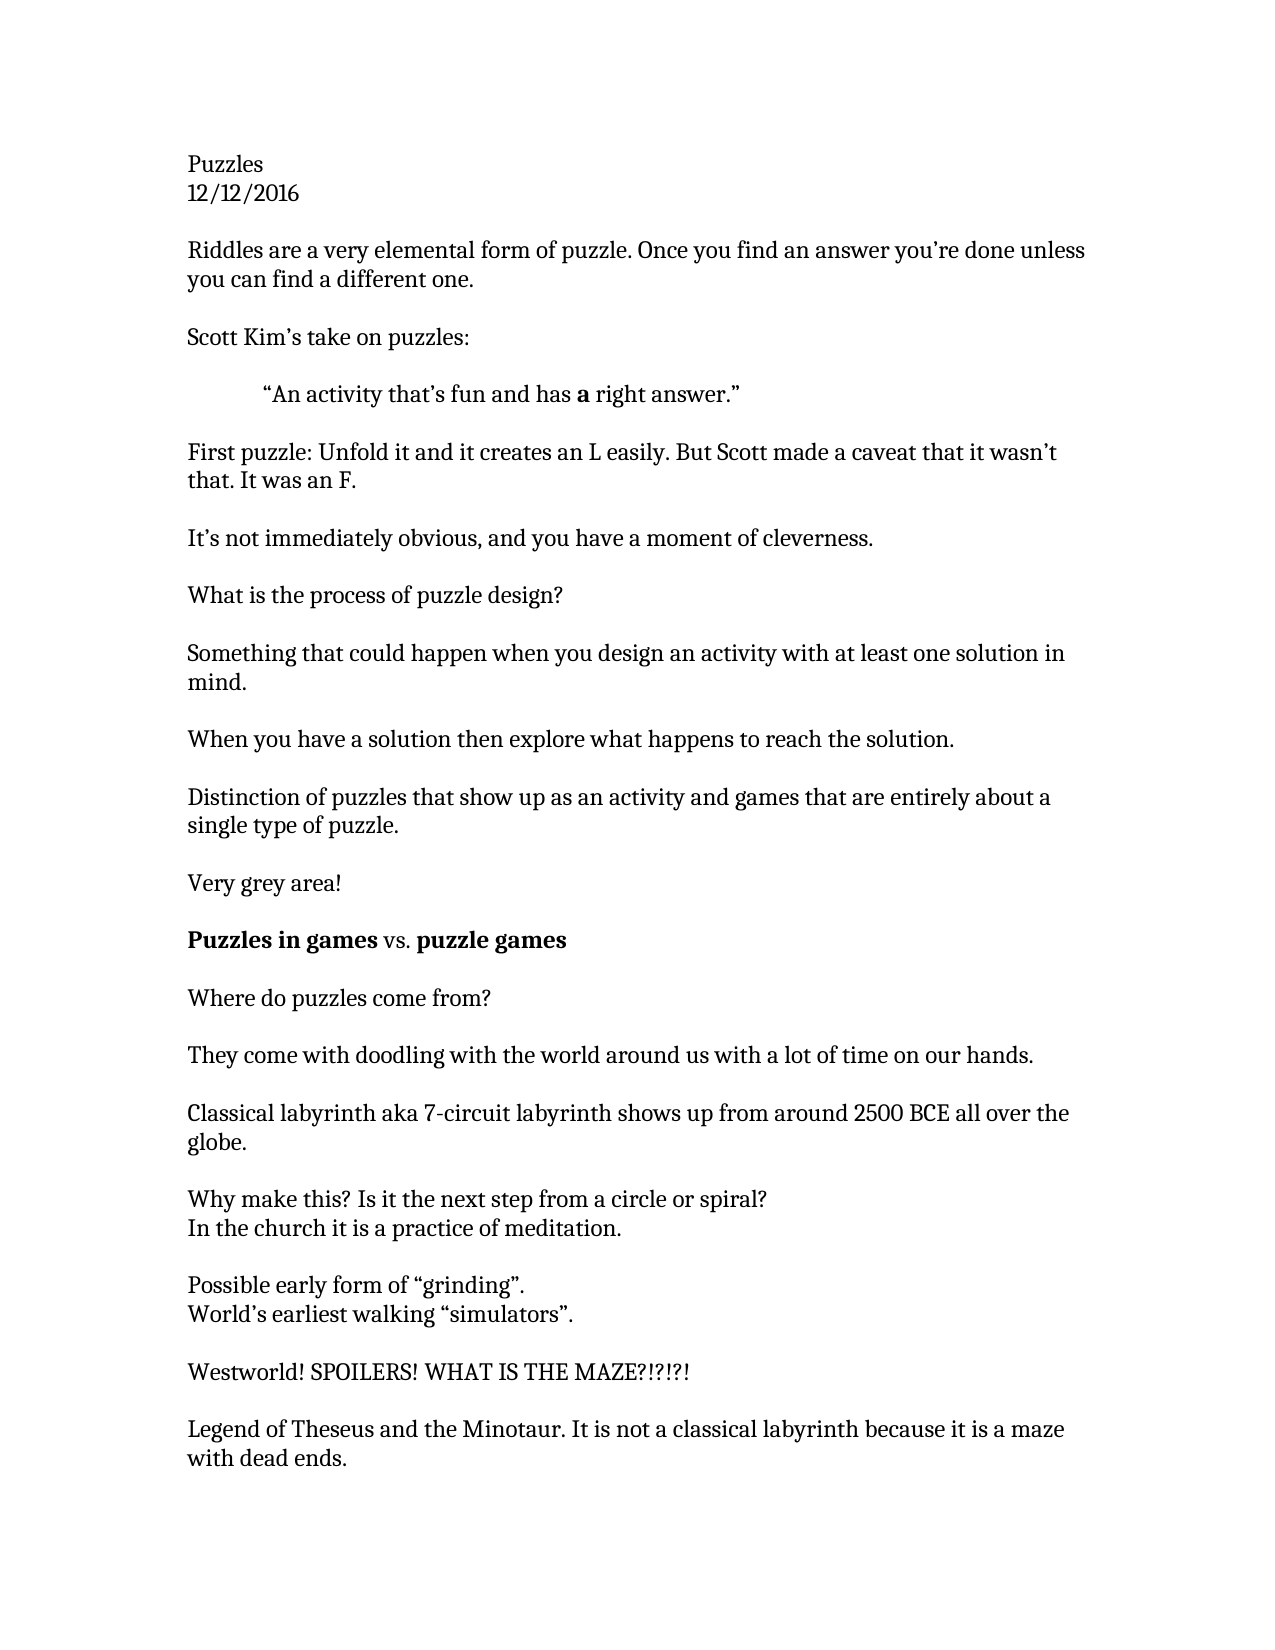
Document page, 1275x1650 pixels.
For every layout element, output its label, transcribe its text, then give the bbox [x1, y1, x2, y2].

text They come with doodling with the world around us with a lot of time on our hands. [187, 1041, 1087, 1070]
text What is the process of puzzle design? [187, 581, 1087, 610]
text When you have a solution then explore what happens to reach the solution. [187, 725, 1087, 754]
text It’s not immediately obvious, and you have a moment of cleverness. [187, 524, 1087, 552]
text Very grey area! [187, 869, 1087, 897]
text Where do puzzles come from? [187, 984, 1087, 1012]
text Why make this? Is it the next step from a circle or spiral? [187, 1185, 1087, 1214]
text Westworld! SPOILERS! WHAT IS THE MAZE?!?!?! [187, 1357, 1087, 1386]
text Riddles are a very elemental form of puzzle. Once you find an answer you’re done unless you can find a different one. [187, 236, 1087, 294]
text Legend of Theseus and the Minotaur. It is not a classical labyrinth because it is a maze with dead ends. [187, 1415, 1087, 1472]
text Something that could happen when you design an activity with at least one solution in mind. [187, 639, 1087, 696]
text Puzzles [187, 150, 1087, 179]
text Scott Kim’s take on puzzles: [187, 322, 1087, 351]
text Distinction of puzzles that show up as an activity and games that are entirely about a single type of puzzle. [187, 782, 1087, 840]
text Possible early form of “grinding”. World’s earliest walking “simulators”. [187, 1271, 1087, 1329]
text In the church it is a practice of meditation. [187, 1214, 1087, 1242]
text Classical labyrinth aka 7-circuit labyrinth shows up from around 2500 BCE all over the globe. [187, 1099, 1087, 1156]
text “An activity that’s fun and has a right answer.” [187, 380, 1087, 409]
text Puzzles in games vs. puzzle games [187, 926, 1087, 955]
text 12/12/2016 [187, 179, 1087, 207]
text First puzzle: Unfold it and it creates an L easily. But Scott made a caveat that it wasn’t that. It was an F. [187, 437, 1087, 495]
